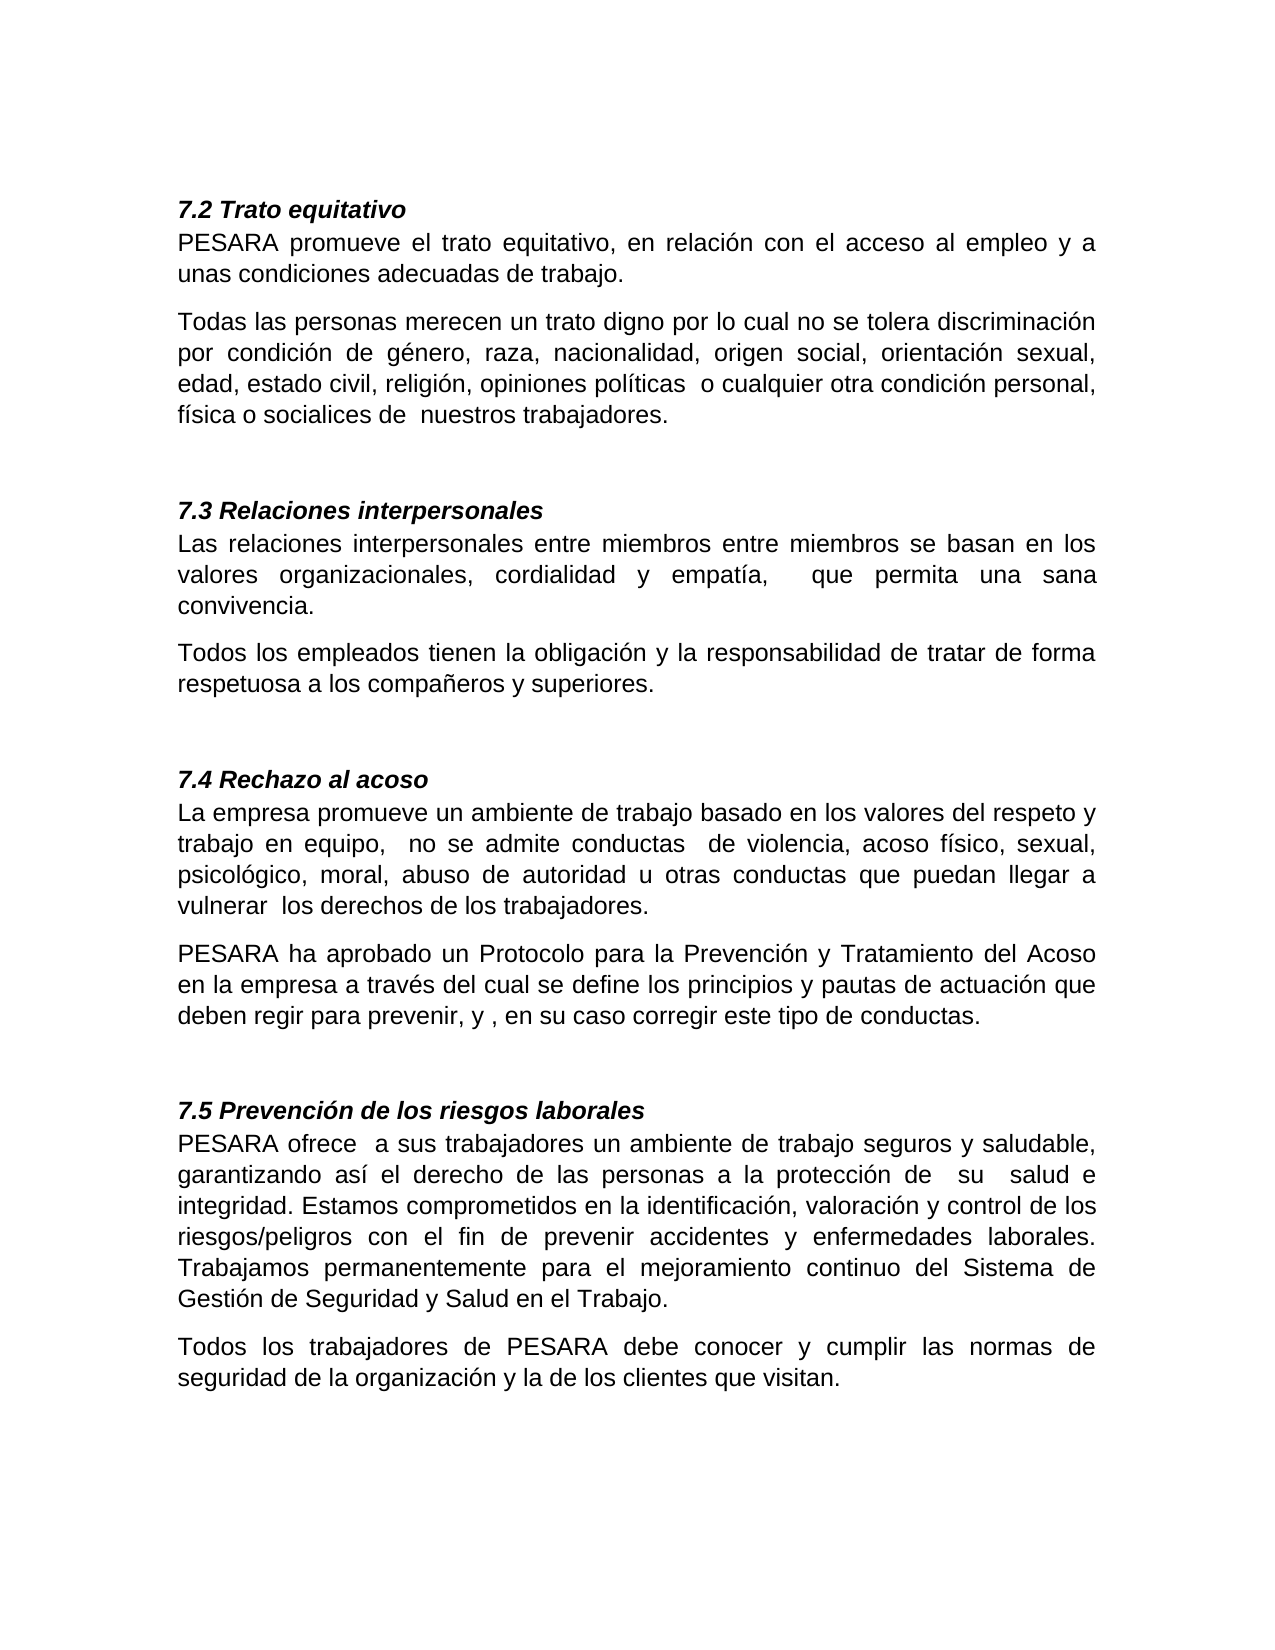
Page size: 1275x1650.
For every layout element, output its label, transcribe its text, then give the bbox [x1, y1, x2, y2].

text PESARA ha aprobado un Protocolo para la Prevención y Tratamiento del Acoso en la empresa a través del cual se define los principios y pautas de actuación que deben regir para prevenir, y , en su caso corregir este tipo de conductas. [177, 939, 1098, 1029]
subtitle 7.5 Prevención de los riesgos laborales [177, 1096, 1098, 1125]
text La empresa promueve un ambiente de trabajo basado en los valores del respeto y trabajo en equipo, no se admite conductas de violencia, acoso físico, sexual, psicológico, moral, abuso de autoridad u otras conductas que puedan llegar a vulnerar los derechos de los trabajadores. [177, 798, 1098, 920]
subtitle 7.4 Rechazo al acoso [177, 765, 1098, 794]
subtitle 7.3 Relaciones interpersonales [177, 496, 1098, 524]
text PESARA promueve el trato equitativo, en relación con el acceso al empleo y a unas condiciones adecuadas de trabajo. [177, 228, 1098, 288]
text Todos los trabajadores de PESARA debe conocer y cumplir las normas de seguridad de la organización y la de los clientes que visitan. [177, 1332, 1098, 1392]
text Todas las personas merecen un trato digno por lo cual no se tolera discriminación por condición de género, raza, nacionalidad, origen social, orientación sexual, edad, estado civil, religión, opiniones políticas o cualquier otra condición personal, física o socialices de nuestros trabajadores. [177, 307, 1098, 429]
text Todos los empleados tienen la obligación y la responsabilidad de tratar de forma respetuosa a los compañeros y superiores. [177, 638, 1098, 698]
text PESARA ofrece a sus trabajadores un ambiente de trabajo seguros y saludable, garantizando así el derecho de las personas a la protección de su salud e integridad. Estamos comprometidos en la identificación, valoración y control de los riesgos/peligros con el fin de prevenir accidentes y enfermedades laborales. Trabajamos permanentemente para el mejoramiento continuo del Sistema de Gestión de Seguridad y Salud en el Trabajo. [177, 1129, 1098, 1313]
text Las relaciones interpersonales entre miembros entre miembros se basan en los valores organizacionales, cordialidad y empatía, que permita una sana convivencia. [177, 529, 1098, 619]
subtitle 7.2 Trato equitativo [177, 195, 1098, 224]
